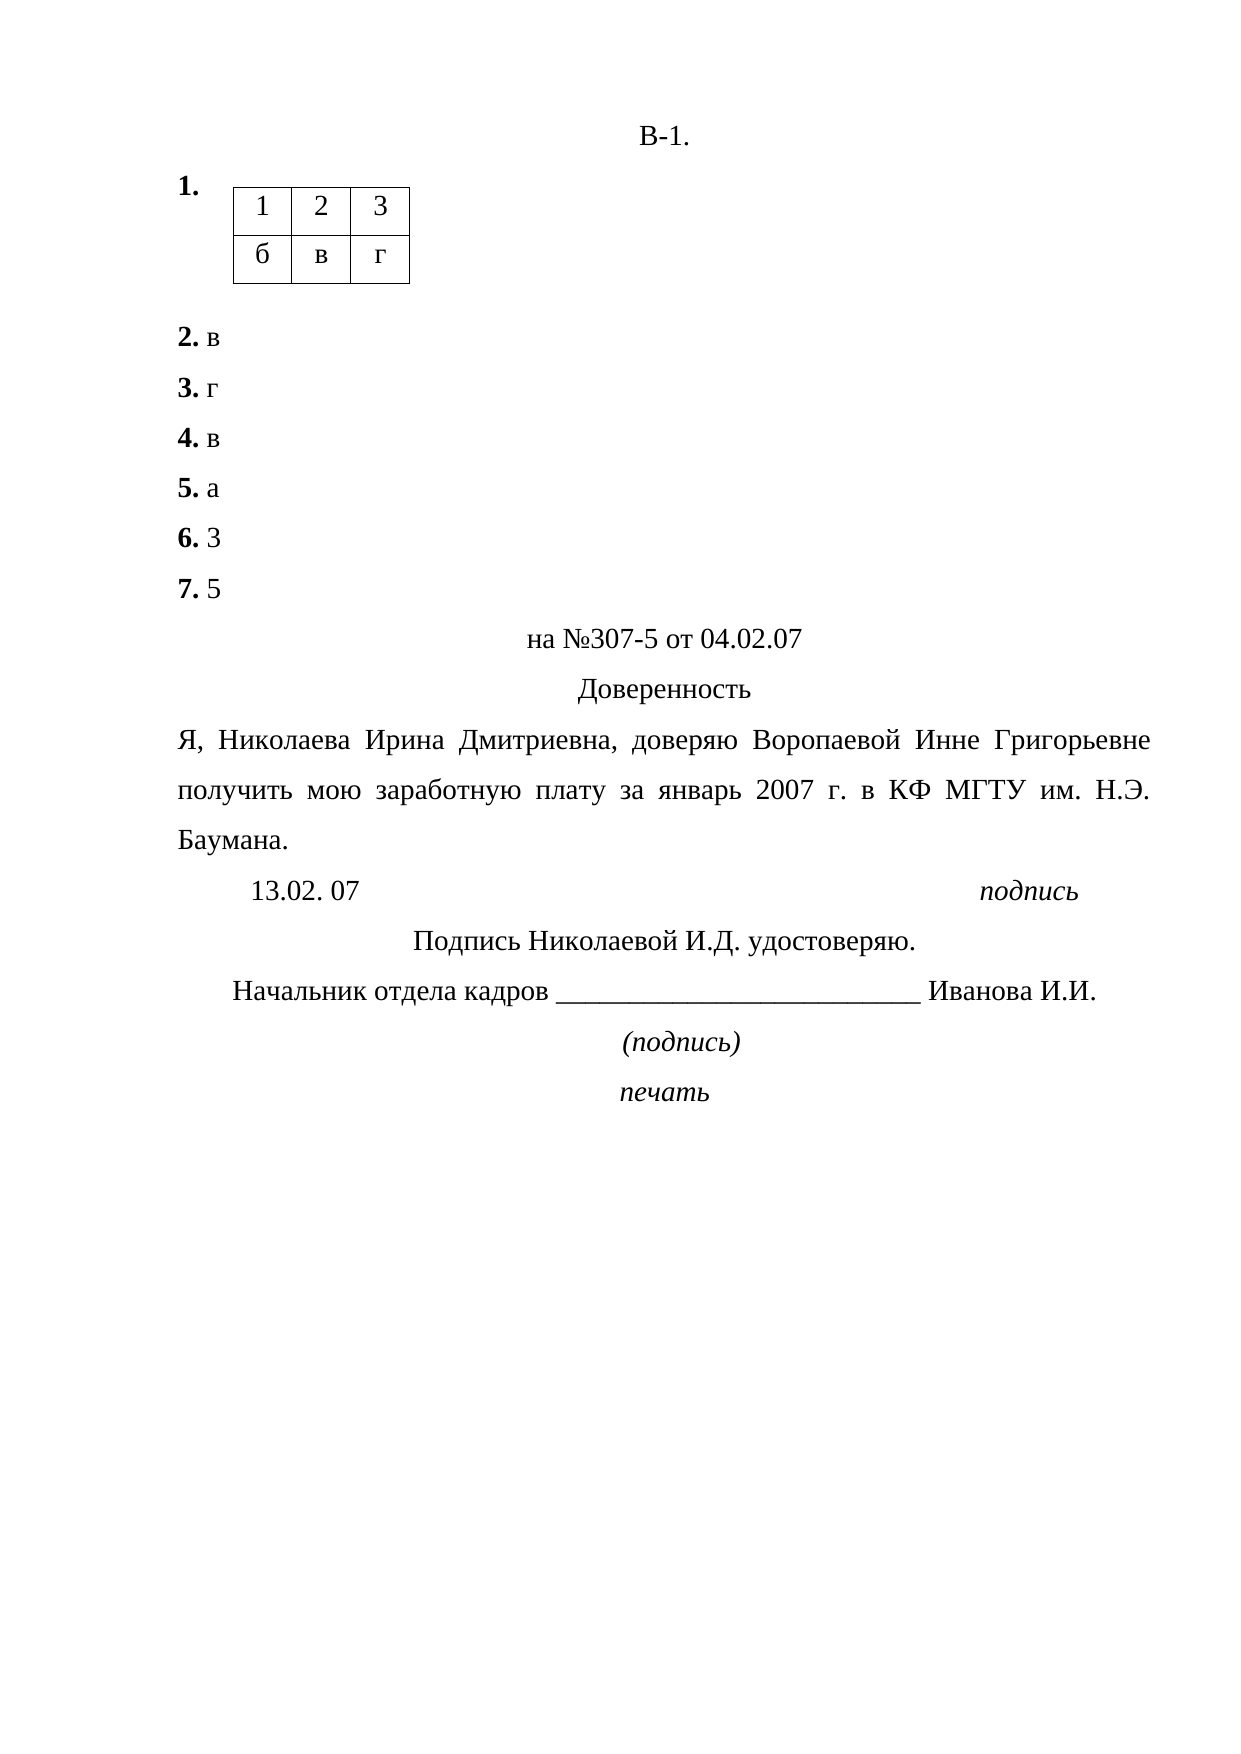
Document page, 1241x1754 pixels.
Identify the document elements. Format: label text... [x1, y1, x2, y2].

table_header 3 [351, 188, 409, 235]
table_cell г [351, 236, 409, 282]
text на №307-5 от 04.02.07 [177, 621, 1152, 655]
text (подпись) [177, 1024, 1152, 1057]
table_cell в [292, 236, 350, 282]
text 5. а [177, 470, 1152, 504]
text печать [177, 1074, 1152, 1108]
text Я, Николаева Ирина Дмитриевна, доверяю Воропаевой Инне Григорьевне получить мою заработную плату за январь 2007 г. в КФ МГТУ им. Н.Э. Баумана. [177, 722, 1152, 856]
text 7. 5 [177, 571, 1152, 604]
table_header 2 [292, 188, 350, 235]
text 3. г [177, 370, 1152, 403]
text В-1. [177, 118, 1152, 152]
text 2. в [177, 319, 1152, 353]
text 1. [177, 168, 1152, 202]
text Доверенность [177, 672, 1152, 705]
text 6. 3 [177, 521, 1152, 554]
text Подпись Николаевой И.Д. удостоверяю. [177, 923, 1152, 957]
text 4. в [177, 420, 1152, 453]
text 13.02. 07 подпись [177, 873, 1152, 906]
text Начальник отдела кадров _________________________ Иванова И.И. [177, 973, 1152, 1007]
table_header 1 [234, 188, 291, 235]
table_cell б [234, 236, 291, 282]
